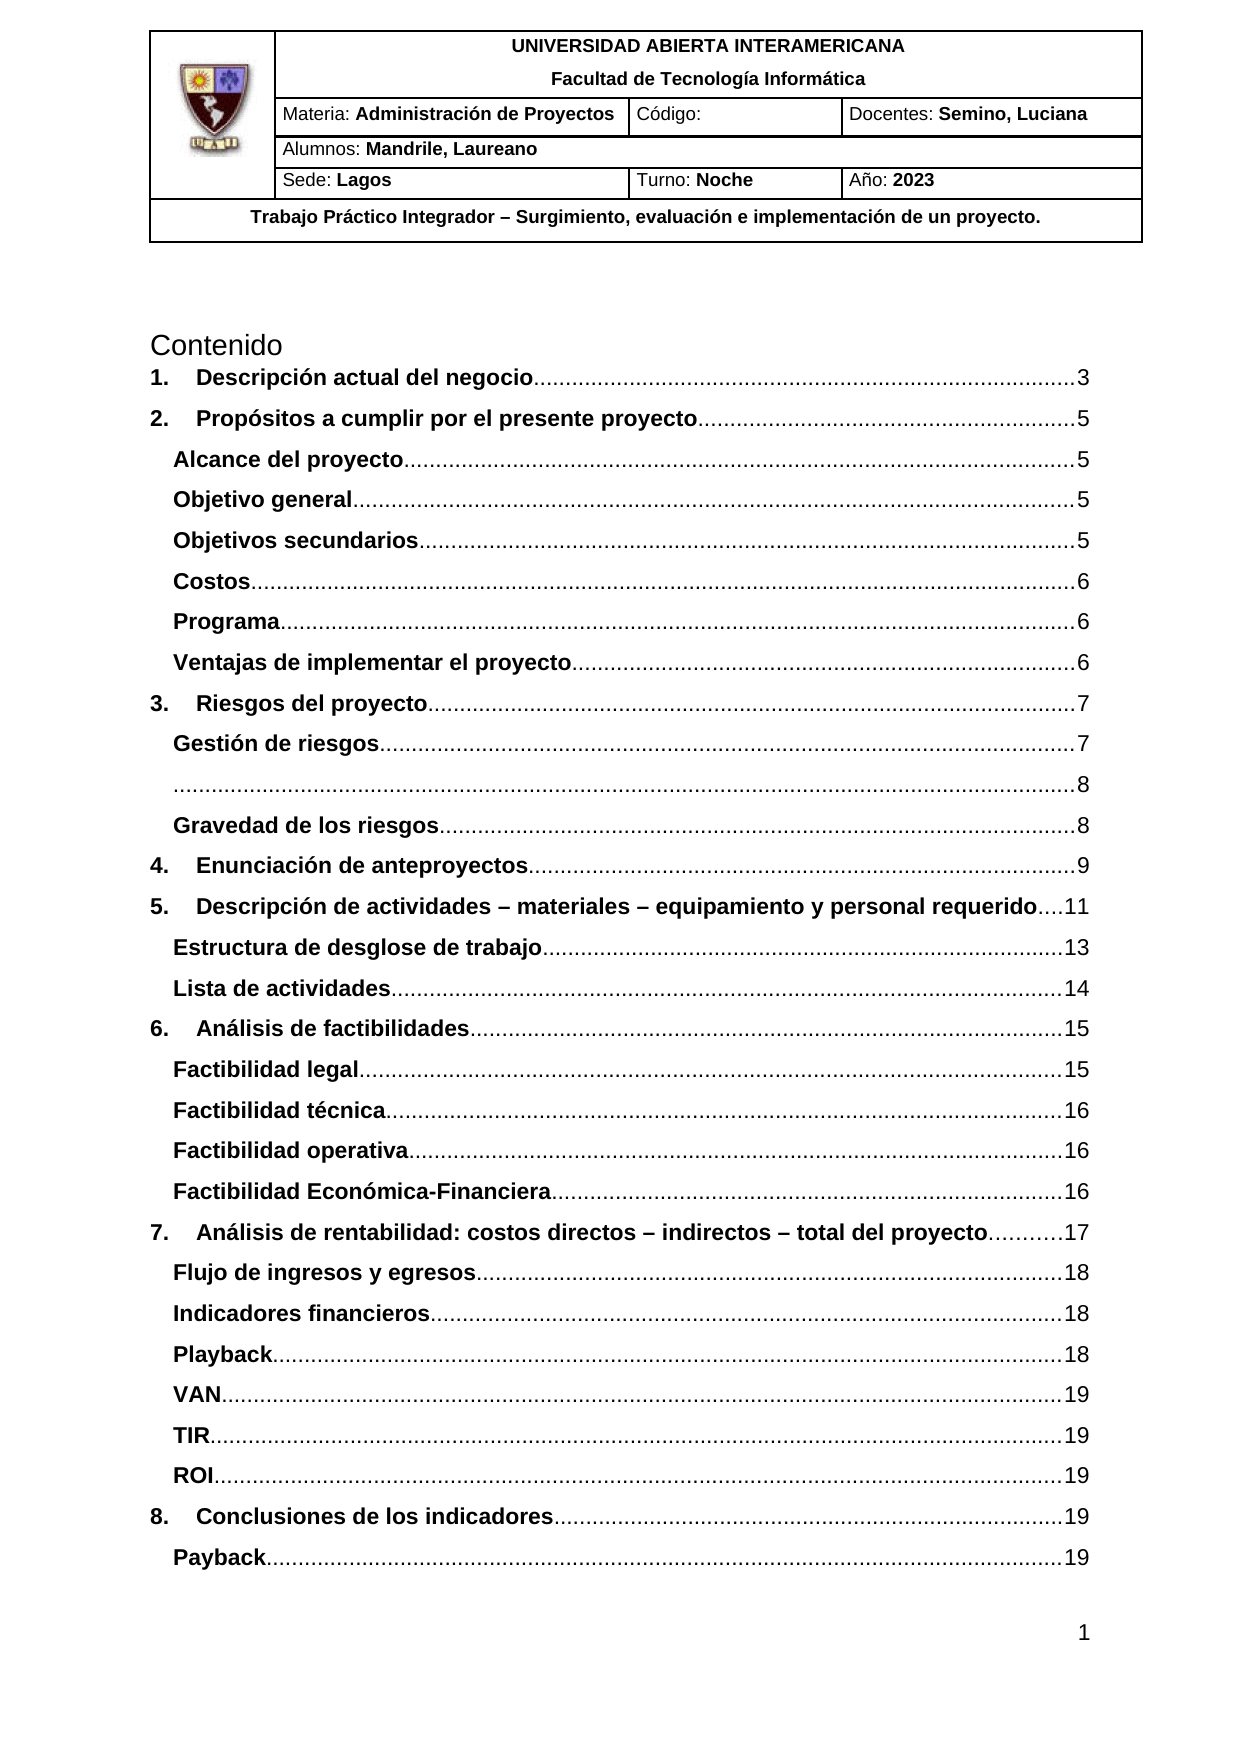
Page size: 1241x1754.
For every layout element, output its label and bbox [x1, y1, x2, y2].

picture [166, 56, 263, 161]
